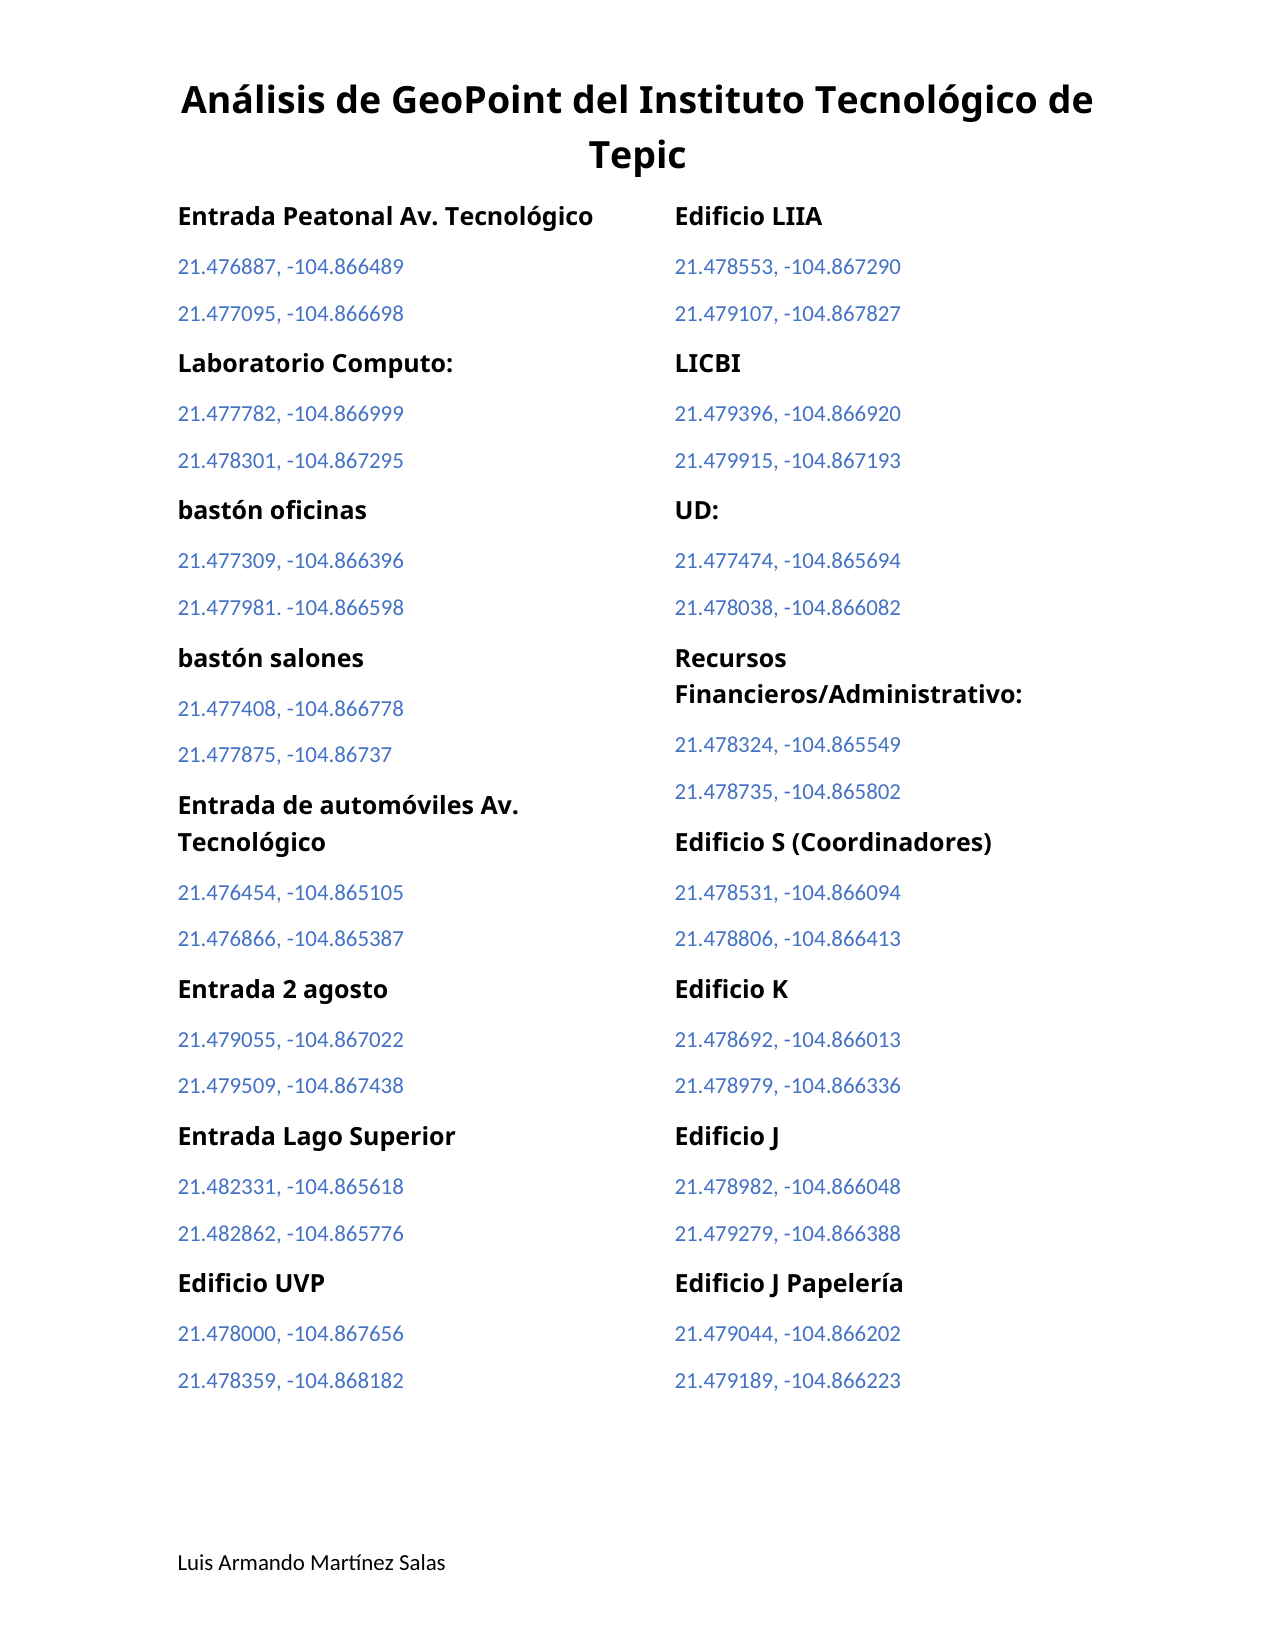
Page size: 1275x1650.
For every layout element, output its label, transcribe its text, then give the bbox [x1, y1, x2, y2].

text Edificio K [674, 971, 1098, 1005]
text 21.478000, -104.867656 [177, 1319, 601, 1347]
text 21.478531, -104.866094 [674, 878, 1098, 906]
text 21.479396, -104.866920 [674, 399, 1098, 427]
text 21.478979, -104.866336 [674, 1072, 1098, 1100]
text 21.476866, -104.865387 [177, 924, 601, 952]
text Edificio J Papelería [674, 1266, 1098, 1300]
text 21.482331, -104.865618 [177, 1172, 601, 1200]
text bastón oficinas [177, 493, 601, 527]
text 21.478692, -104.866013 [674, 1025, 1098, 1053]
text LICBI [674, 346, 1098, 380]
text 21.482862, -104.865776 [177, 1219, 601, 1247]
text Edificio LIIA [674, 199, 1098, 233]
text 21.479189, -104.866223 [674, 1366, 1098, 1394]
text Edificio UVP [177, 1266, 601, 1300]
text 21.479055, -104.867022 [177, 1025, 601, 1053]
text Entrada de automóviles Av. Tecnológico [177, 787, 601, 858]
text Recursos Financieros/Administrativo: [674, 640, 1098, 711]
text 21.476454, -104.865105 [177, 878, 601, 906]
text Entrada Peatonal Av. Tecnológico [177, 199, 601, 233]
text 21.477875, -104.86737 [177, 741, 601, 768]
text Entrada 2 agosto [177, 971, 601, 1005]
text 21.477309, -104.866396 [177, 546, 601, 574]
text UD: [674, 493, 1098, 527]
text 21.479915, -104.867193 [674, 446, 1098, 474]
text Laboratorio Computo: [177, 346, 601, 380]
text 21.479509, -104.867438 [177, 1072, 601, 1100]
text Edificio S (Coordinadores) [674, 824, 1098, 858]
text 21.477782, -104.866999 [177, 399, 601, 427]
text bastón salones [177, 640, 601, 674]
text 21.479279, -104.866388 [674, 1219, 1098, 1247]
text 21.478038, -104.866082 [674, 593, 1098, 621]
text 21.479107, -104.867827 [674, 299, 1098, 327]
text 21.478982, -104.866048 [674, 1172, 1098, 1200]
text 21.478806, -104.866413 [674, 924, 1098, 952]
text 21.478735, -104.865802 [674, 777, 1098, 805]
text 21.478324, -104.865549 [674, 730, 1098, 758]
text 21.477981. -104.866598 [177, 593, 601, 621]
text 21.476887, -104.866489 [177, 252, 601, 280]
text 21.477408, -104.866778 [177, 694, 601, 722]
text 21.477095, -104.866698 [177, 299, 601, 327]
text Entrada Lago Superior [177, 1118, 601, 1153]
text Edificio J [674, 1118, 1098, 1153]
text 21.478553, -104.867290 [674, 252, 1098, 280]
text 21.478359, -104.868182 [177, 1366, 601, 1394]
text 21.478301, -104.867295 [177, 446, 601, 474]
text 21.477474, -104.865694 [674, 546, 1098, 574]
text 21.479044, -104.866202 [674, 1319, 1098, 1347]
